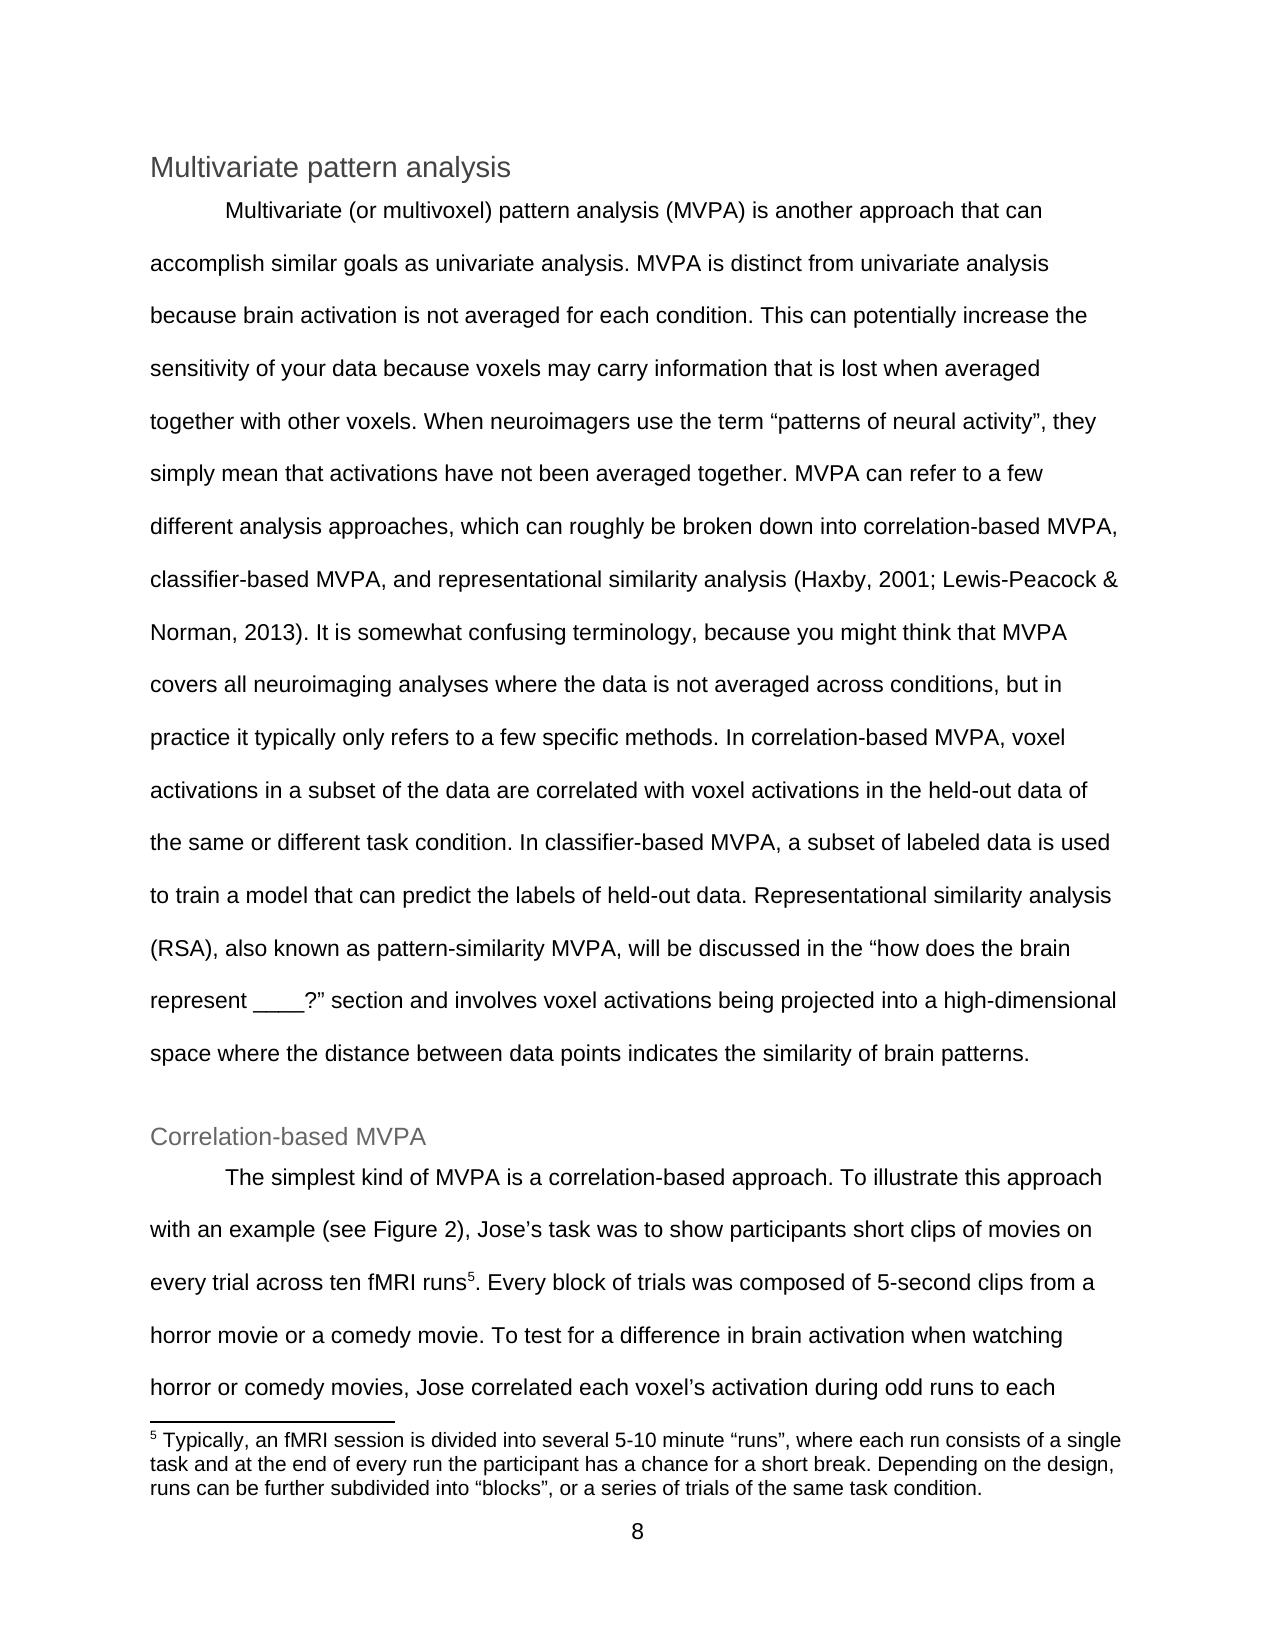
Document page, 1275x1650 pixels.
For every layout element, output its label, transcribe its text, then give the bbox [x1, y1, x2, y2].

subtitle Correlation-based MVPA [150, 1122, 1125, 1151]
subtitle Multivariate pattern analysis [150, 150, 1125, 183]
text Multivariate (or multivoxel) pattern analysis (MVPA) is another approach that can accomplish similar goals as univariate analysis. MVPA is distinct from univariate analysis because brain activation is not averaged for each condition. This can potentially increase the sensitivity of your data because voxels may carry information that is lost when averaged together with other voxels. When neuroimagers use the term “patterns of neural activity”, they simply mean that activations have not been averaged together. MVPA can refer to a few different analysis approaches, which can roughly be broken down into correlation-based MVPA, classifier-based MVPA, and representational similarity analysis (Haxby, 2001; Lewis-Peacock & Norman, 2013). It is somewhat confusing terminology, because you might think that MVPA covers all neuroimaging analyses where the data is not averaged across conditions, but in practice it typically only refers to a few specific methods. In correlation-based MVPA, voxel activations in a subset of the data are correlated with voxel activations in the held-out data of the same or different task condition. In classifier-based MVPA, a subset of labeled data is used to train a model that can predict the labels of held-out data. Representational similarity analysis (RSA), also known as pattern-similarity MVPA, will be discussed in the “how does the brain represent ____?” section and involves voxel activations being projected into a high-dimensional space where the distance between data points indicates the similarity of brain patterns. [150, 197, 1125, 1067]
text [150, 1163, 1125, 1401]
